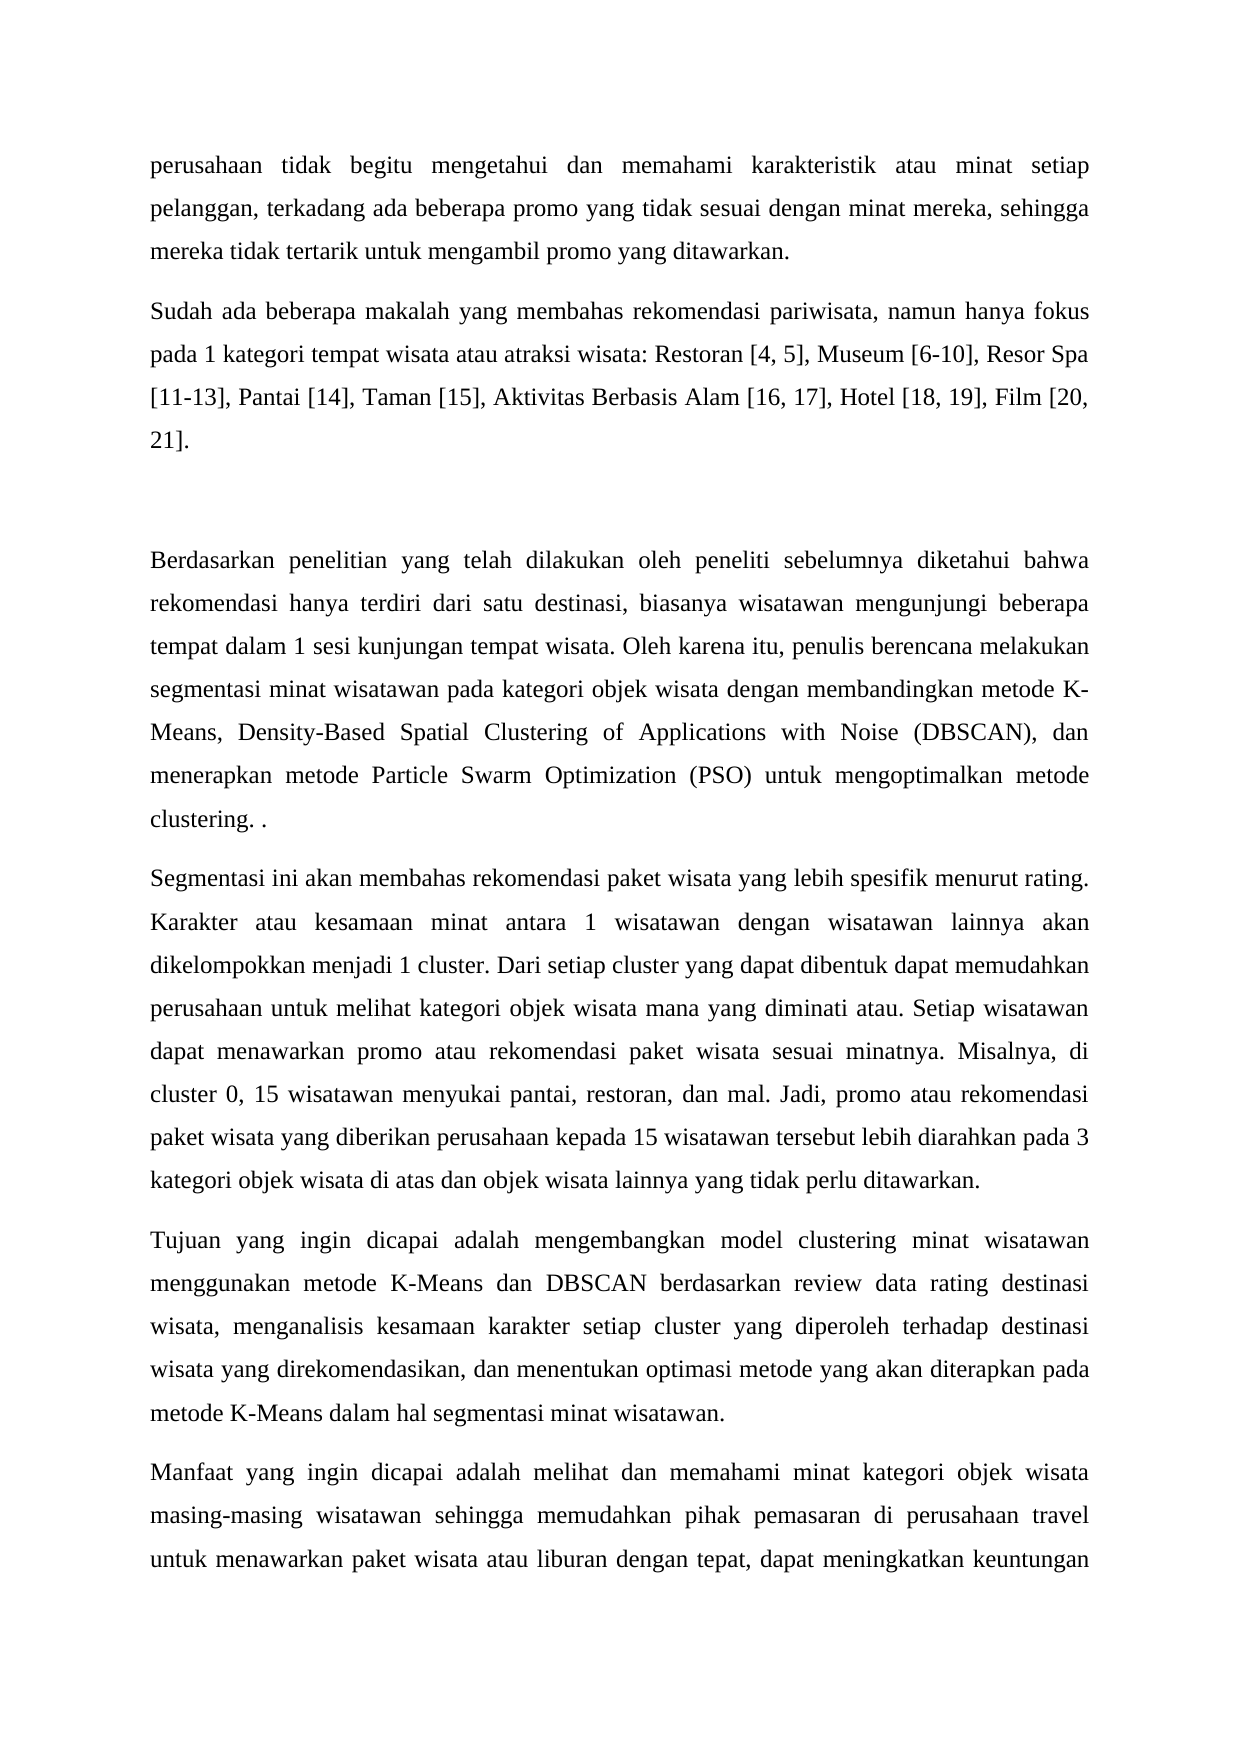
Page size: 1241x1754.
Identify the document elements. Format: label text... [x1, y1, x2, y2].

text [150, 1457, 1090, 1572]
text Segmentasi ini akan membahas rekomendasi paket wisata yang lebih spesifik menurut rating. Karakter atau kesamaan minat antara 1 wisatawan dengan wisatawan lainnya akan dikelompokkan menjadi 1 cluster. Dari setiap cluster yang dapat dibentuk dapat memudahkan perusahaan untuk melihat kategori objek wisata mana yang diminati atau. Setiap wisatawan dapat menawarkan promo atau rekomendasi paket wisata sesuai minatnya. Misalnya, di cluster 0, 15 wisatawan menyukai pantai, restoran, dan mal. Jadi, promo atau rekomendasi paket wisata yang diberikan perusahaan kepada 15 wisatawan tersebut lebih diarahkan pada 3 kategori objek wisata di atas dan objek wisata lainnya yang tidak perlu ditawarkan. [150, 863, 1090, 1194]
text Berdasarkan penelitian yang telah dilakukan oleh peneliti sebelumnya diketahui bahwa rekomendasi hanya terdiri dari satu destinasi, biasanya wisatawan mengunjungi beberapa tempat dalam 1 sesi kunjungan tempat wisata. Oleh karena itu, penulis berencana melakukan segmentasi minat wisatawan pada kategori objek wisata dengan membandingkan metode K-Means, Density-Based Spatial Clustering of Applications with Noise (DBSCAN), dan menerapkan metode Particle Swarm Optimization (PSO) untuk mengoptimalkan metode clustering. . [150, 545, 1090, 832]
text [150, 150, 1090, 265]
text Tujuan yang ingin dicapai adalah mengembangkan model clustering minat wisatawan menggunakan metode K-Means dan DBSCAN berdasarkan review data rating destinasi wisata, menganalisis kesamaan karakter setiap cluster yang diperoleh terhadap destinasi wisata yang direkomendasikan, dan menentukan optimasi metode yang akan diterapkan pada metode K-Means dalam hal segmentasi minat wisatawan. [150, 1225, 1090, 1426]
text Sudah ada beberapa makalah yang membahas rekomendasi pariwisata, namun hanya fokus pada 1 kategori tempat wisata atau atraksi wisata: Restoran [4, 5], Museum [6-10], Resor Spa [11-13], Pantai [14], Taman [15], Aktivitas Berbasis Alam [16, 17], Hotel [18, 19], Film [20, 21]. [150, 296, 1090, 454]
